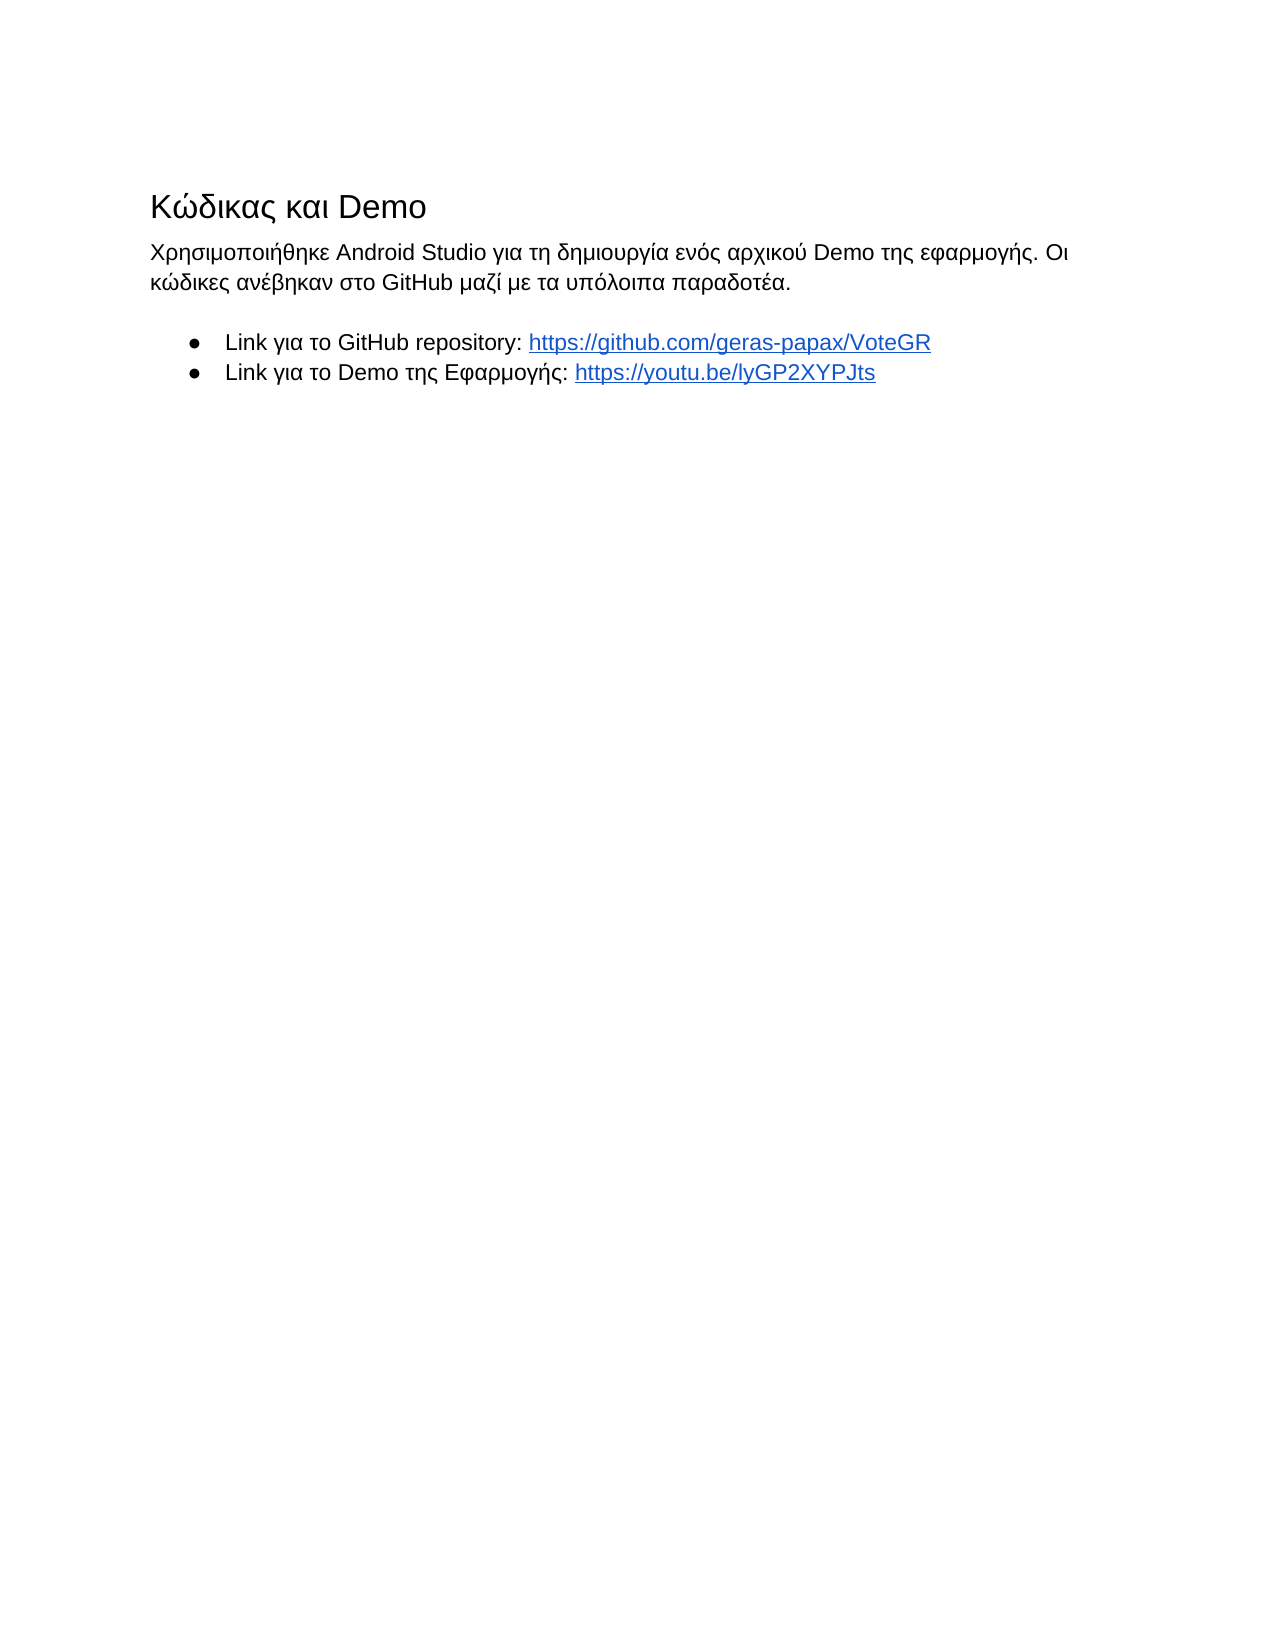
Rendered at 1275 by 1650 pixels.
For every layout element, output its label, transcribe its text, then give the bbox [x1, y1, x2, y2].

list Link για το GitHub repository: https://github.com/geras-papax/VoteGR [187, 329, 1125, 355]
subtitle Κώδικας και Demo [150, 187, 1125, 226]
text Χρησιμοποιήθηκε Android Studio για τη δημιουργία ενός αρχικού Demo της εφαρμογής. Οι κώδικες ανέβηκαν στο GitHub μαζί με τα υπόλοιπα παραδοτέα. [150, 238, 1125, 295]
list Link για το Demo της Εφαρμογής: https://youtu.be/lyGP2XYPJts [187, 359, 1125, 386]
